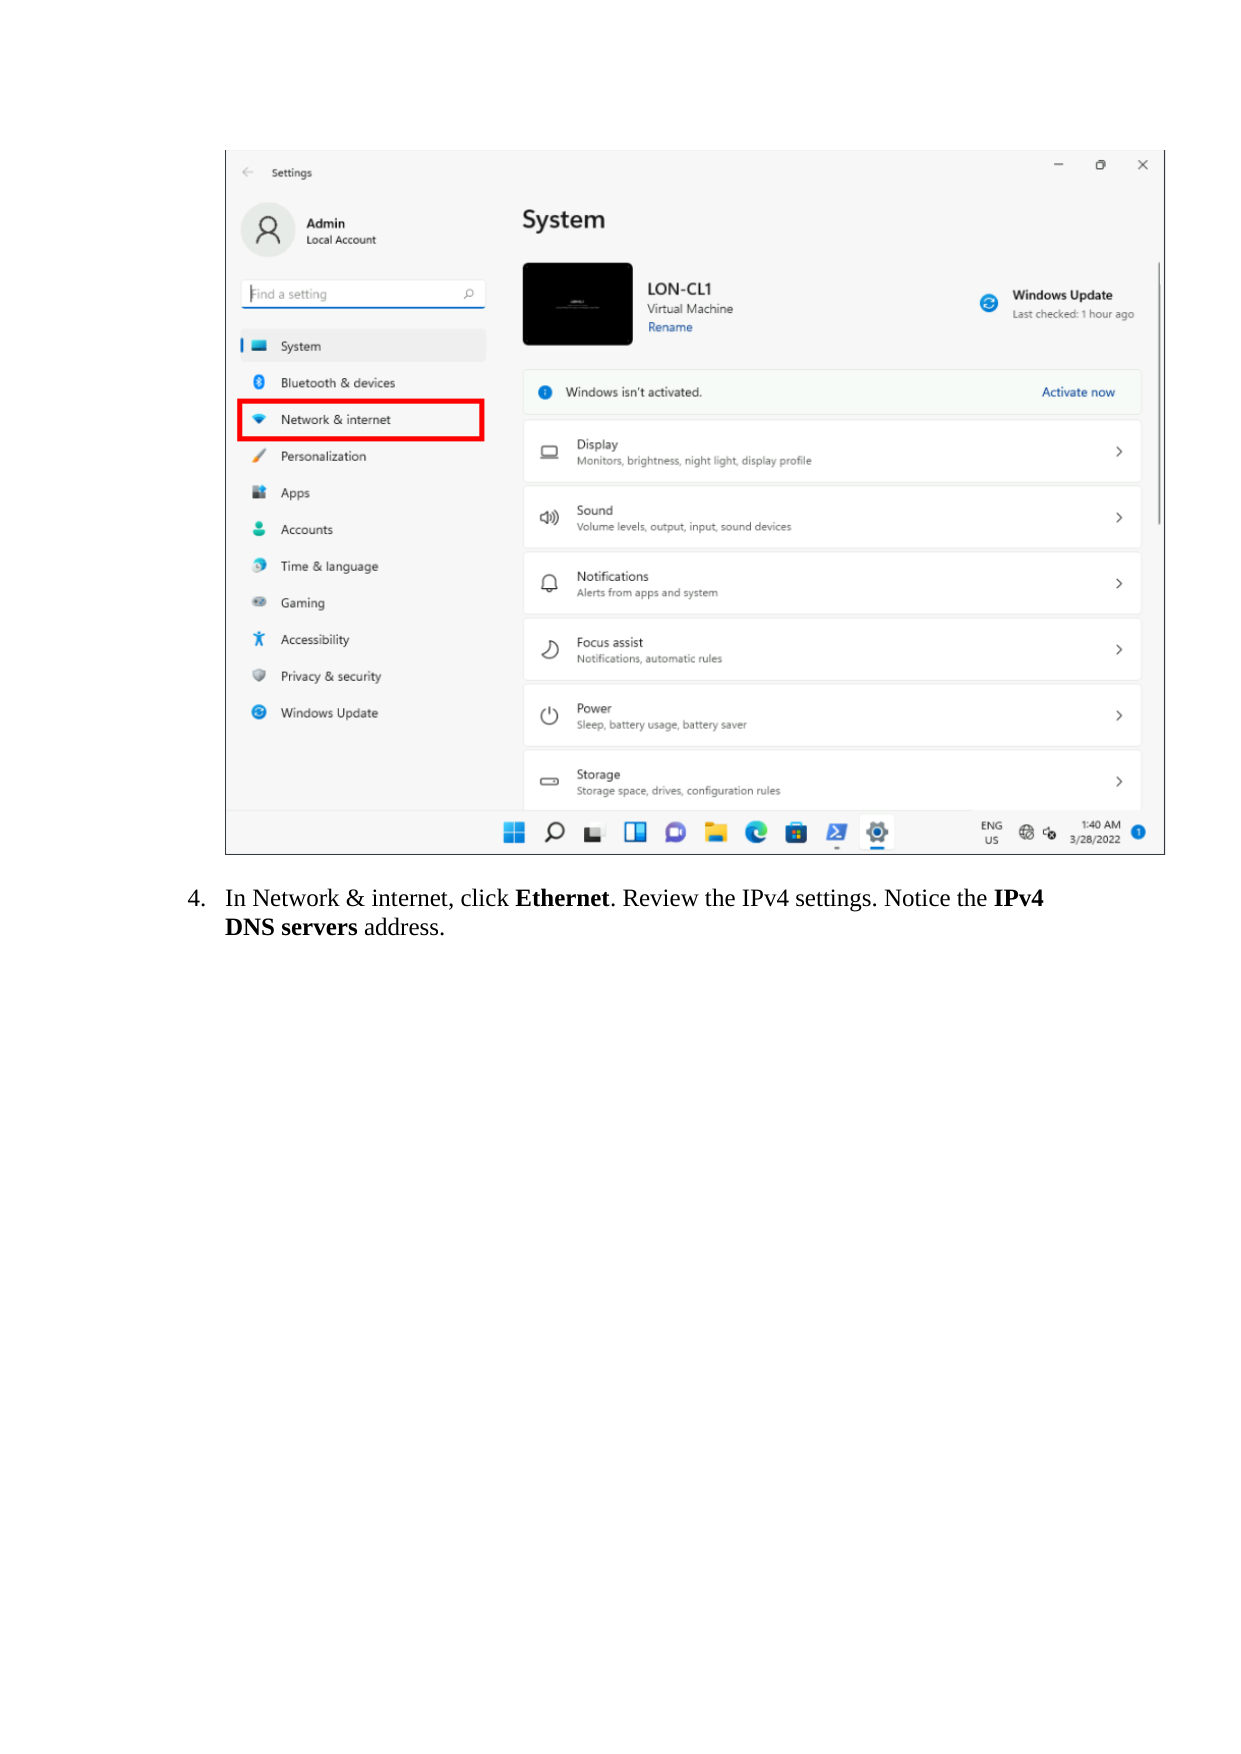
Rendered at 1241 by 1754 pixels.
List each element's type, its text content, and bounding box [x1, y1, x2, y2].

picture [225, 150, 1166, 855]
list In Network & internet, click Ethernet. Review the IPv4 settings. Notice the IPv4 DNS servers address. [187, 883, 1090, 941]
